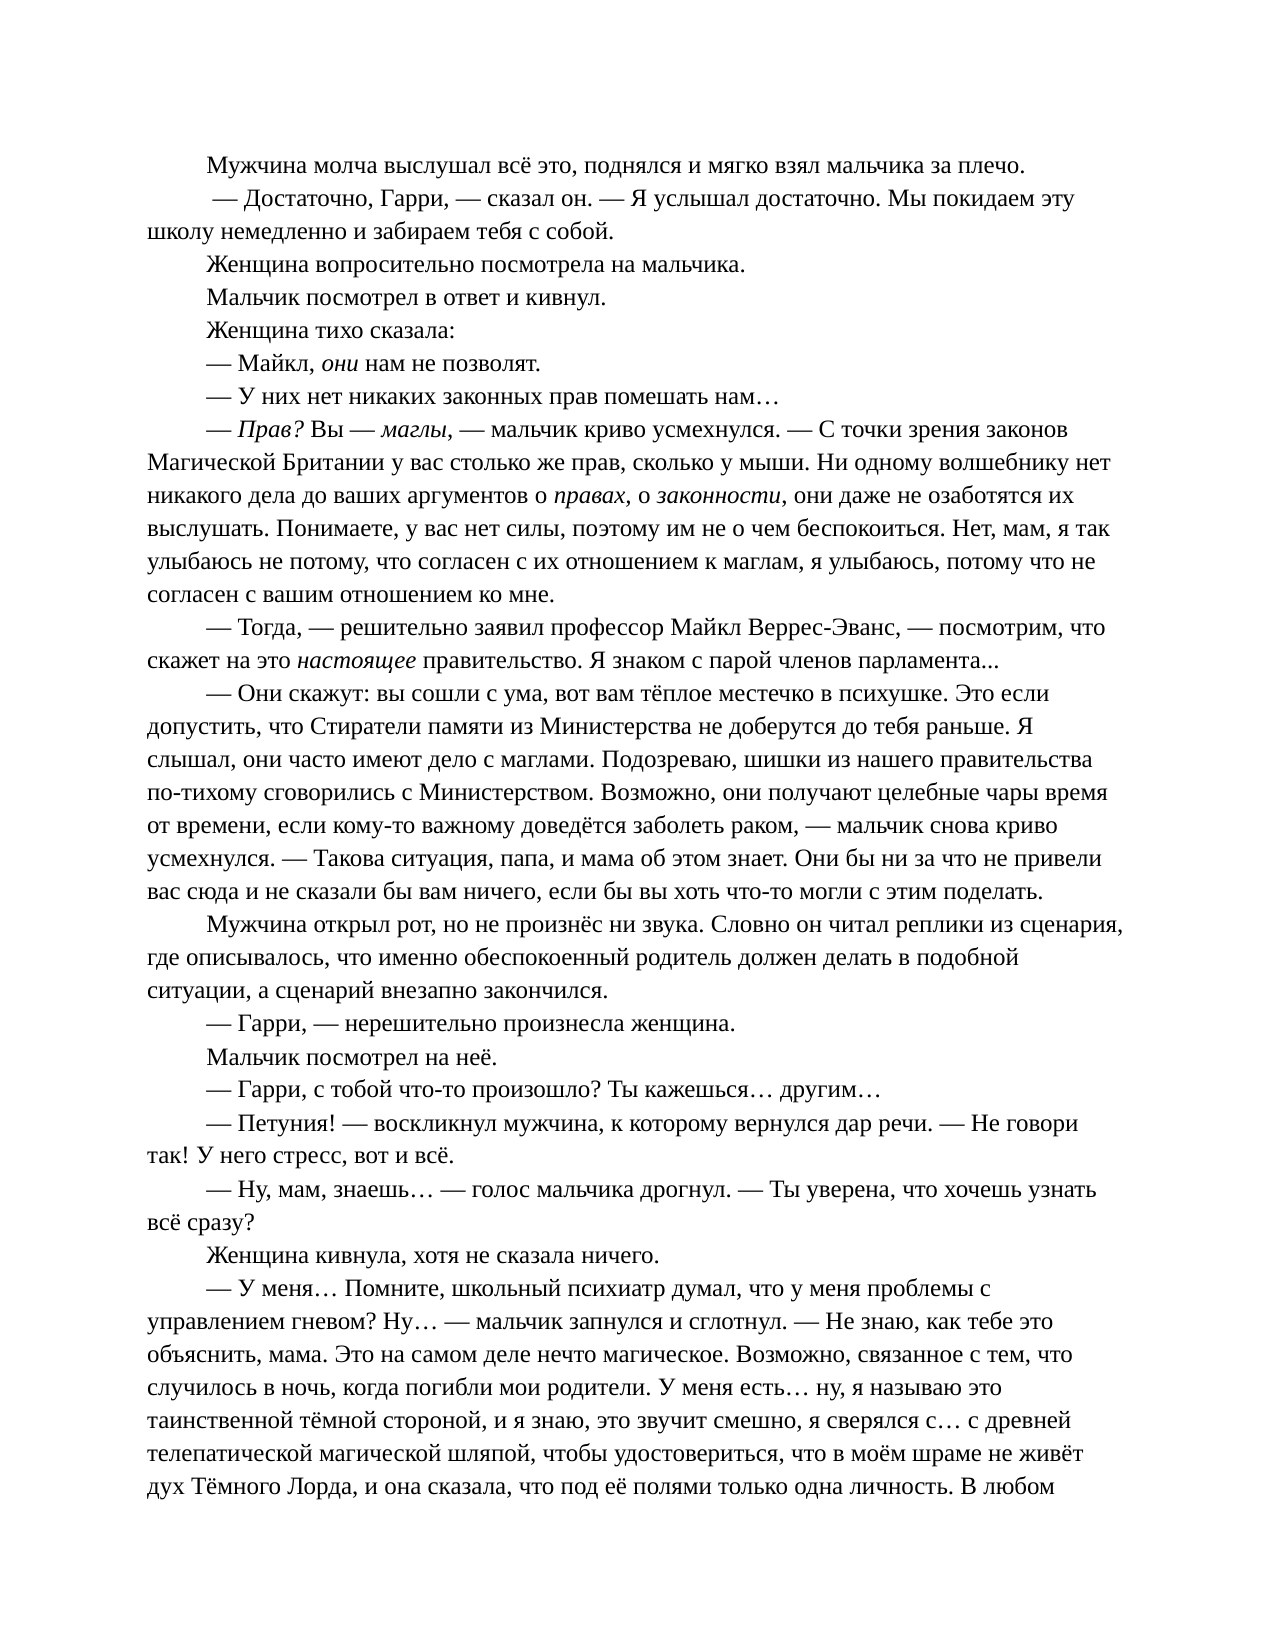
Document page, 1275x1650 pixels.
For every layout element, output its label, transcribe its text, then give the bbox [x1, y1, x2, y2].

text Мужчина молча выслушал всё это, поднялся и мягко взял мальчика за плечо. [147, 150, 1125, 179]
text — Гарри, с тобой что-то произошло? Ты кажешься… другим… [147, 1074, 1125, 1103]
text Женщина вопросительно посмотрела на мальчика. [147, 249, 1125, 278]
text Женщина тихо сказала: [147, 315, 1125, 344]
text — Прав? Вы — маглы, — мальчик криво усмехнулся. — С точки зрения законов Магической Британии у вас столько же прав, сколько у мыши. Ни одному волшебнику нет никакого дела до ваших аргументов о правах, о законности, они даже не озаботятся их выслушать. Понимаете, у вас нет силы, поэтому им не о чем беспокоиться. Нет, мам, я так улыбаюсь не потому, что согласен с их отношением к маглам, я улыбаюсь, потому что не согласен с вашим отношением ко мне. [147, 414, 1125, 608]
text — Ну, мам, знаешь… — голос мальчика дрогнул. — Ты уверена, что хочешь узнать всё сразу? [147, 1174, 1125, 1235]
text — Гарри, — нерешительно произнесла женщина. [147, 1008, 1125, 1037]
text Мальчик посмотрел в ответ и кивнул. [147, 282, 1125, 311]
text — Майкл, они нам не позволят. [147, 348, 1125, 377]
text Женщина кивнула, хотя не сказала ничего. [147, 1240, 1125, 1268]
text — Достаточно, Гарри, — сказал он. — Я услышал достаточно. Мы покидаем эту школу немедленно и забираем тебя с собой. [147, 183, 1125, 245]
text — Они скажут: вы сошли с ума, вот вам тёплое местечко в психушке. Это если допустить, что Стиратели памяти из Министерства не доберутся до тебя раньше. Я слышал, они часто имеют дело с маглами. Подозреваю, шишки из нашего правительства по-тихому сговорились с Министерством. Возможно, они получают целебные чары время от времени, если кому-то важному доведётся заболеть раком, — мальчик снова криво усмехнулся. — Такова ситуация, папа, и мама об этом знает. Они бы ни за что не привели вас сюда и не сказали бы вам ничего, если бы вы хоть что-то могли с этим поделать. [147, 678, 1125, 905]
text — У них нет никаких законных прав помешать нам… [147, 381, 1125, 410]
text — Петуния! — воскликнул мужчина, к которому вернулся дар речи. — Не говори так! У него стресс, вот и всё. [147, 1108, 1125, 1169]
text Мальчик посмотрел на неё. [147, 1042, 1125, 1070]
text Мужчина открыл рот, но не произнёс ни звука. Словно он читал реплики из сценария, где описывалось, что именно обеспокоенный родитель должен делать в подобной ситуации, а сценарий внезапно закончился. [147, 909, 1125, 1004]
text — Тогда, — решительно заявил профессор Майкл Веррес-Эванс, — посмотрим, что скажет на это настоящее правительство. Я знаком с парой членов парламента... [147, 612, 1125, 674]
